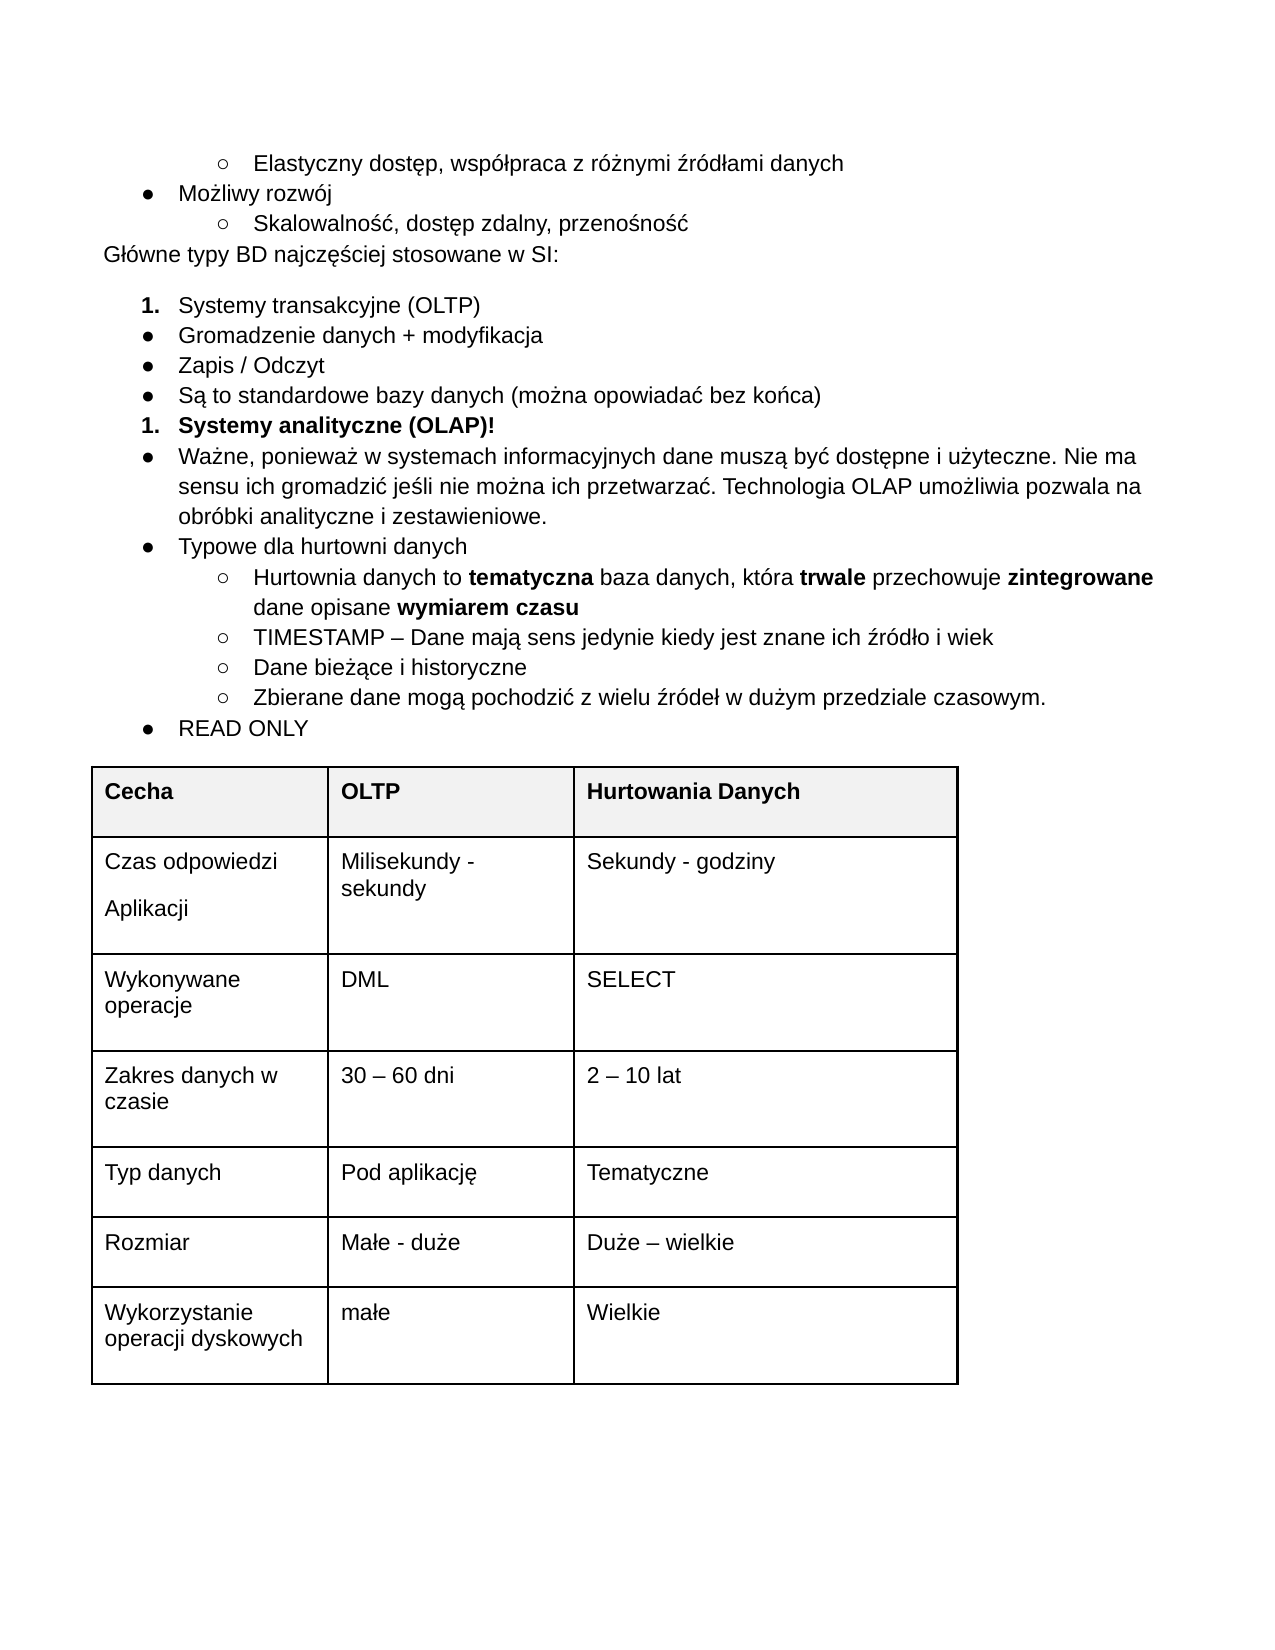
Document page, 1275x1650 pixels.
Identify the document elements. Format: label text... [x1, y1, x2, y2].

list Dane bieżące i historyczne [216, 654, 1166, 681]
table_cell Wykonywane operacje [93, 955, 327, 1049]
table_header Hurtowania Danych [575, 768, 956, 836]
table_cell DML [329, 955, 573, 1049]
list TIMESTAMP – Dane mają sens jedynie kiedy jest znane ich źródło i wiek [216, 624, 1166, 650]
table_header OLTP [329, 768, 573, 836]
table_cell Typ danych [93, 1148, 327, 1216]
table_cell 2 – 10 lat [575, 1052, 956, 1146]
table_cell Tematyczne [575, 1148, 956, 1216]
table_header Cecha [93, 768, 327, 836]
list Skalowalność, dostęp zdalny, przenośność [216, 210, 1166, 237]
list Możliwy rozwój [141, 180, 1166, 207]
list Systemy analityczne (OLAP)! [141, 412, 1166, 439]
list Zbierane dane mogą pochodzić z wielu źródeł w dużym przedziale czasowym. [216, 684, 1166, 711]
list Zapis / Odczyt [141, 352, 1166, 378]
list Systemy transakcyjne (OLTP) [141, 292, 1166, 318]
list Są to standardowe bazy danych (można opowiadać bez końca) [141, 382, 1166, 409]
table_cell Milisekundy - sekundy [329, 838, 573, 953]
table_cell 30 – 60 dni [329, 1052, 573, 1146]
table_cell Zakres danych w czasie [93, 1052, 327, 1146]
list Typowe dla hurtowni danych [141, 533, 1166, 560]
table_cell małe [329, 1288, 573, 1383]
table_cell SELECT [575, 955, 956, 1049]
list Ważne, ponieważ w systemach informacyjnych dane muszą być dostępne i użyteczne. Nie ma sensu ich gromadzić jeśli nie można ich przetwarzać. Technologia OLAP umożliwia pozwala na obróbki analityczne i zestawieniowe. [141, 443, 1166, 529]
table_cell Małe - duże [329, 1218, 573, 1286]
table_cell Pod aplikację [329, 1148, 573, 1216]
list READ ONLY [141, 714, 1166, 741]
table_cell Czas odpowiedzi Aplikacji [93, 838, 327, 953]
list Hurtownia danych to tematyczna baza danych, która trwale przechowuje zintegrowane dane opisane wymiarem czasu [216, 563, 1166, 620]
table_cell Sekundy - godziny [575, 838, 956, 953]
table_cell Rozmiar [93, 1218, 327, 1286]
table_cell Wielkie [575, 1288, 956, 1383]
text Główne typy BD najczęściej stosowane w SI: [103, 241, 1166, 267]
list Elastyczny dostęp, współpraca z różnymi źródłami danych [216, 150, 1166, 176]
table_cell Duże – wielkie [575, 1218, 956, 1286]
list Gromadzenie danych + modyfikacja [141, 322, 1166, 348]
table_cell Wykorzystanie operacji dyskowych [93, 1288, 327, 1383]
